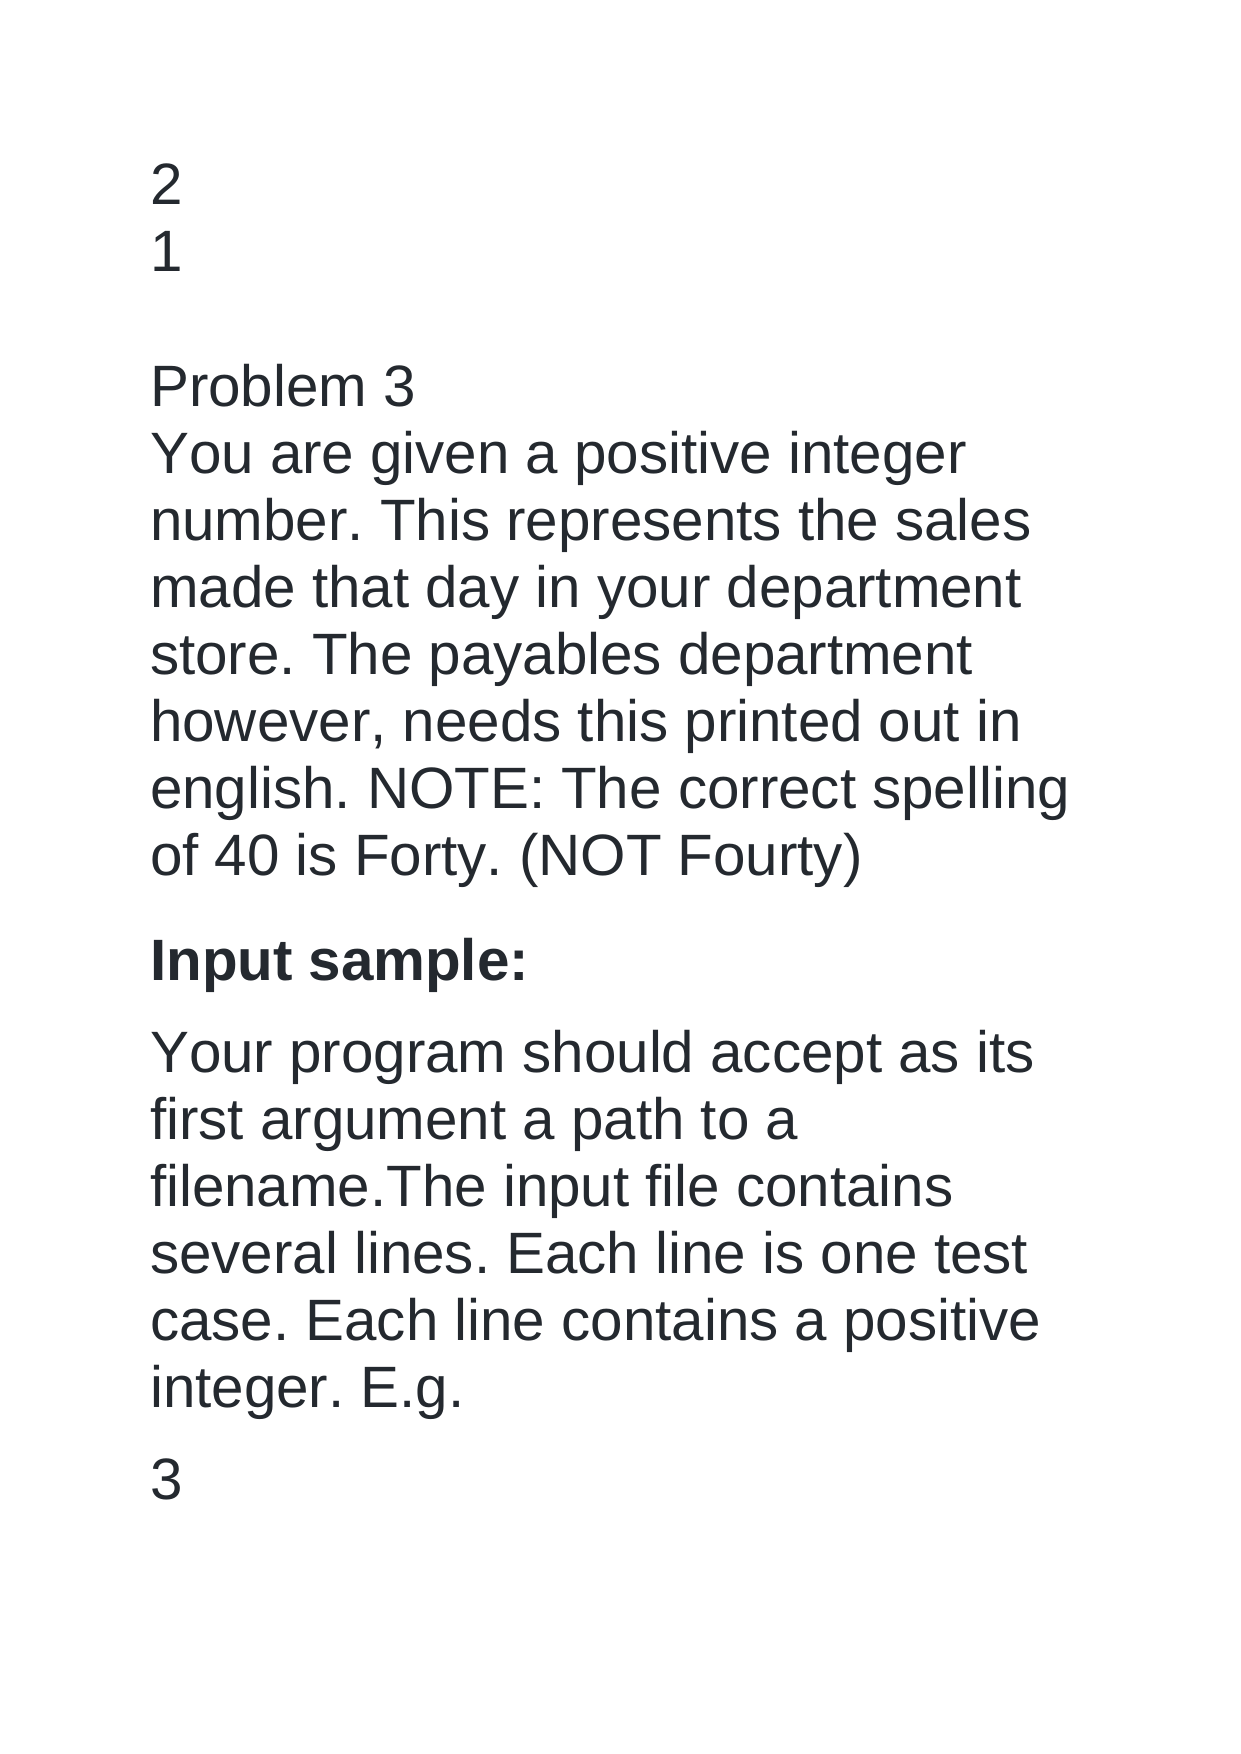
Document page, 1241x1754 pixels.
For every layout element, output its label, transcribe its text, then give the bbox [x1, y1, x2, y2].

text Your program should accept as its first argument a path to a filename.The input file contains several lines. Each line is one test case. Each line contains a positive integer. E.g. [150, 1017, 1090, 1420]
text You are given a positive integer number. This represents the sales made that day in your department store. The payables department however, needs this printed out in english. NOTE: The correct spelling of 40 is Forty. (NOT Fourty) [150, 418, 1090, 888]
text 1 [150, 217, 1090, 284]
text 2 [150, 150, 1090, 217]
subtitle Input sample: [150, 925, 1090, 992]
text Problem 3 [150, 351, 1090, 418]
text 3 [150, 1445, 1090, 1512]
